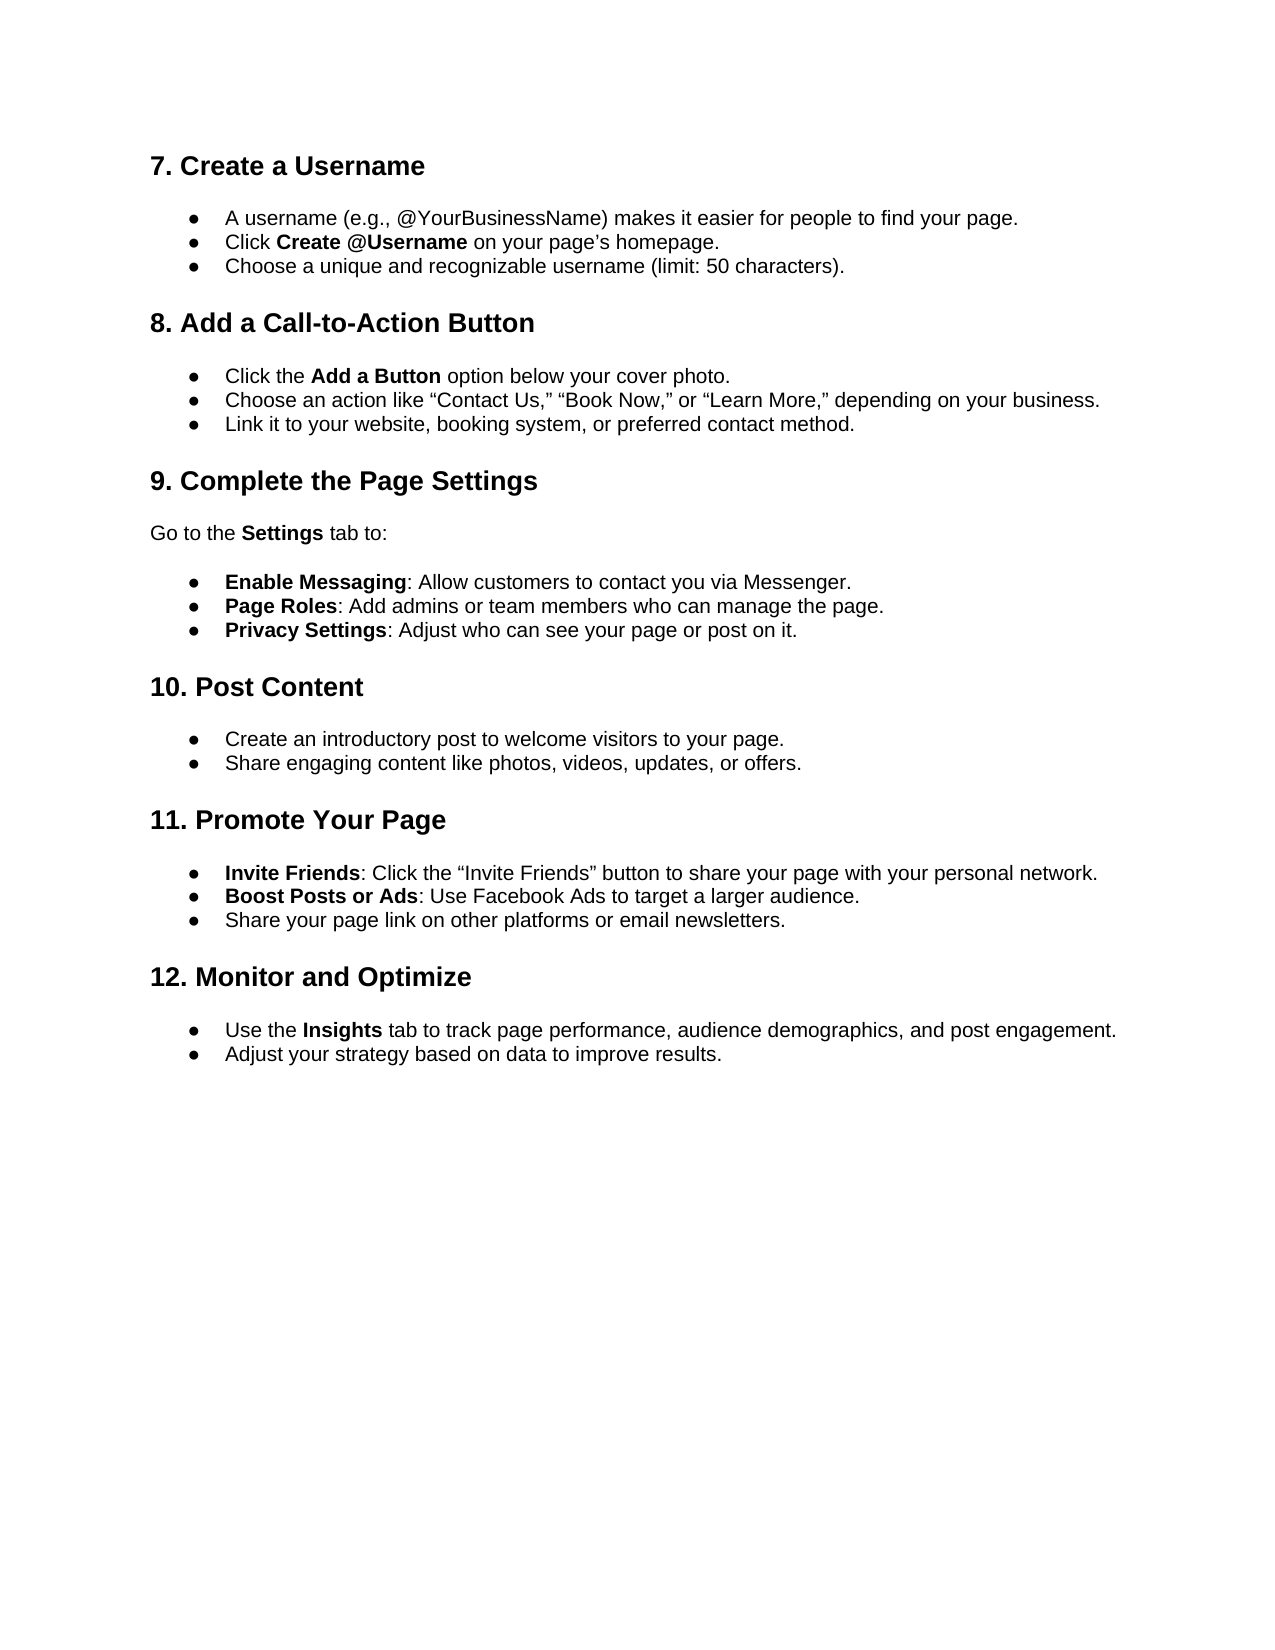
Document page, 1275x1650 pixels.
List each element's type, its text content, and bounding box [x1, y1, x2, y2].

list Page Roles: Add admins or team members who can manage the page. [187, 594, 1125, 618]
subtitle 11. Promote Your Page [150, 804, 1125, 835]
list Choose an action like “Contact Us,” “Book Now,” or “Learn More,” depending on your business. [187, 387, 1125, 411]
list Use the Insights tab to track page performance, audience demographics, and post engagement. [187, 1018, 1125, 1042]
list Click the Add a Button option below your cover photo. [187, 363, 1125, 387]
subtitle 7. Create a Username [150, 150, 1125, 181]
list Invite Friends: Click the “Invite Friends” button to share your page with your personal network. [187, 860, 1125, 884]
list Click Create @Username on your page’s homepage. [187, 230, 1125, 254]
list Boost Posts or Ads: Use Facebook Ads to target a larger audience. [187, 884, 1125, 908]
list Create an introductory post to welcome visitors to your page. [187, 727, 1125, 751]
list Link it to your website, booking system, or preferred contact method. [187, 411, 1125, 435]
list A username (e.g., @YourBusinessName) makes it easier for people to find your page. [187, 206, 1125, 230]
subtitle 9. Complete the Page Settings [150, 464, 1125, 496]
list Share engaging content like photos, videos, updates, or offers. [187, 751, 1125, 775]
subtitle 8. Add a Call-to-Action Button [150, 307, 1125, 338]
list Adjust your strategy based on data to improve results. [187, 1042, 1125, 1066]
list Enable Messaging: Allow customers to contact you via Messenger. [187, 570, 1125, 594]
text Go to the Settings tab to: [150, 521, 1125, 545]
list Choose a unique and recognizable username (limit: 50 characters). [187, 254, 1125, 278]
list Share your page link on other platforms or email newsletters. [187, 908, 1125, 932]
subtitle 12. Monitor and Optimize [150, 961, 1125, 993]
list Privacy Settings: Adjust who can see your page or post on it. [187, 618, 1125, 642]
subtitle 10. Post Content [150, 671, 1125, 702]
